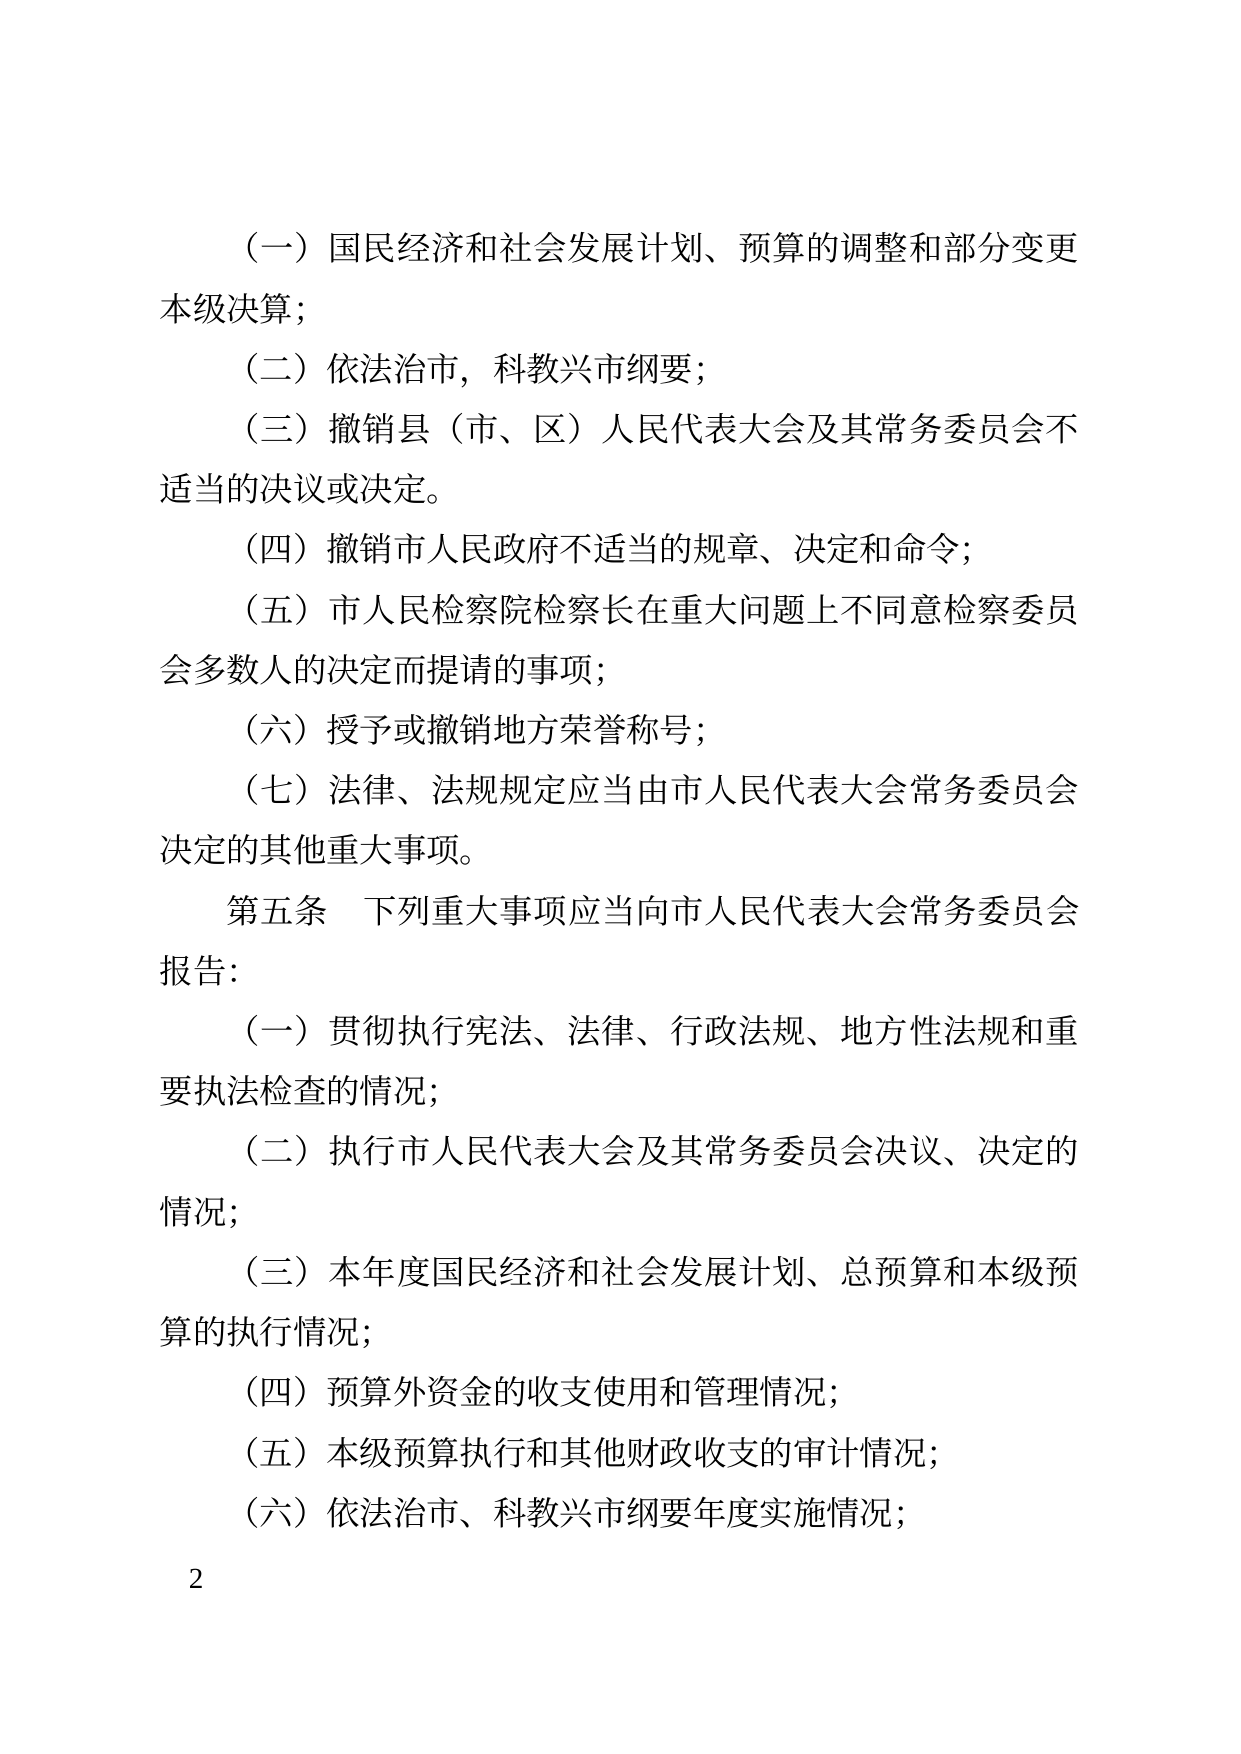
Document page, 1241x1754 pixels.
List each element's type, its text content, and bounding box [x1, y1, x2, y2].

text （五）本级预算执行和其他财政收支的审计情况； [159, 1417, 1081, 1477]
text （四）预算外资金的收支使用和管理情况； [159, 1357, 1081, 1417]
text （七）法律、法规规定应当由市人民代表大会常务委员会决定的其他重大事项。 [159, 754, 1081, 875]
text 第五条 下列重大事项应当向市人民代表大会常务委员会报告： [159, 875, 1081, 995]
text （五）市人民检察院检察长在重大问题上不同意检察委员会多数人的决定而提请的事项； [159, 574, 1081, 694]
text （二）执行市人民代表大会及其常务委员会决议、决定的情况； [159, 1116, 1081, 1236]
text （一）贯彻执行宪法、法律、行政法规、地方性法规和重要执法检查的情况； [159, 995, 1081, 1116]
text （四）撤销市人民政府不适当的规章、决定和命令； [159, 514, 1081, 574]
text （二）依法治市，科教兴市纲要； [159, 333, 1081, 393]
text （一）国民经济和社会发展计划、预算的调整和部分变更，本级决算； [159, 213, 1081, 333]
text （六）依法治市、科教兴市纲要年度实施情况； [159, 1477, 1081, 1537]
text （六）授予或撤销地方荣誉称号； [159, 694, 1081, 754]
text （三）撤销县（市、区）人民代表大会及其常务委员会不适当的决议或决定。 [159, 393, 1081, 514]
text （三）本年度国民经济和社会发展计划、总预算和本级预算的执行情况； [159, 1236, 1081, 1357]
